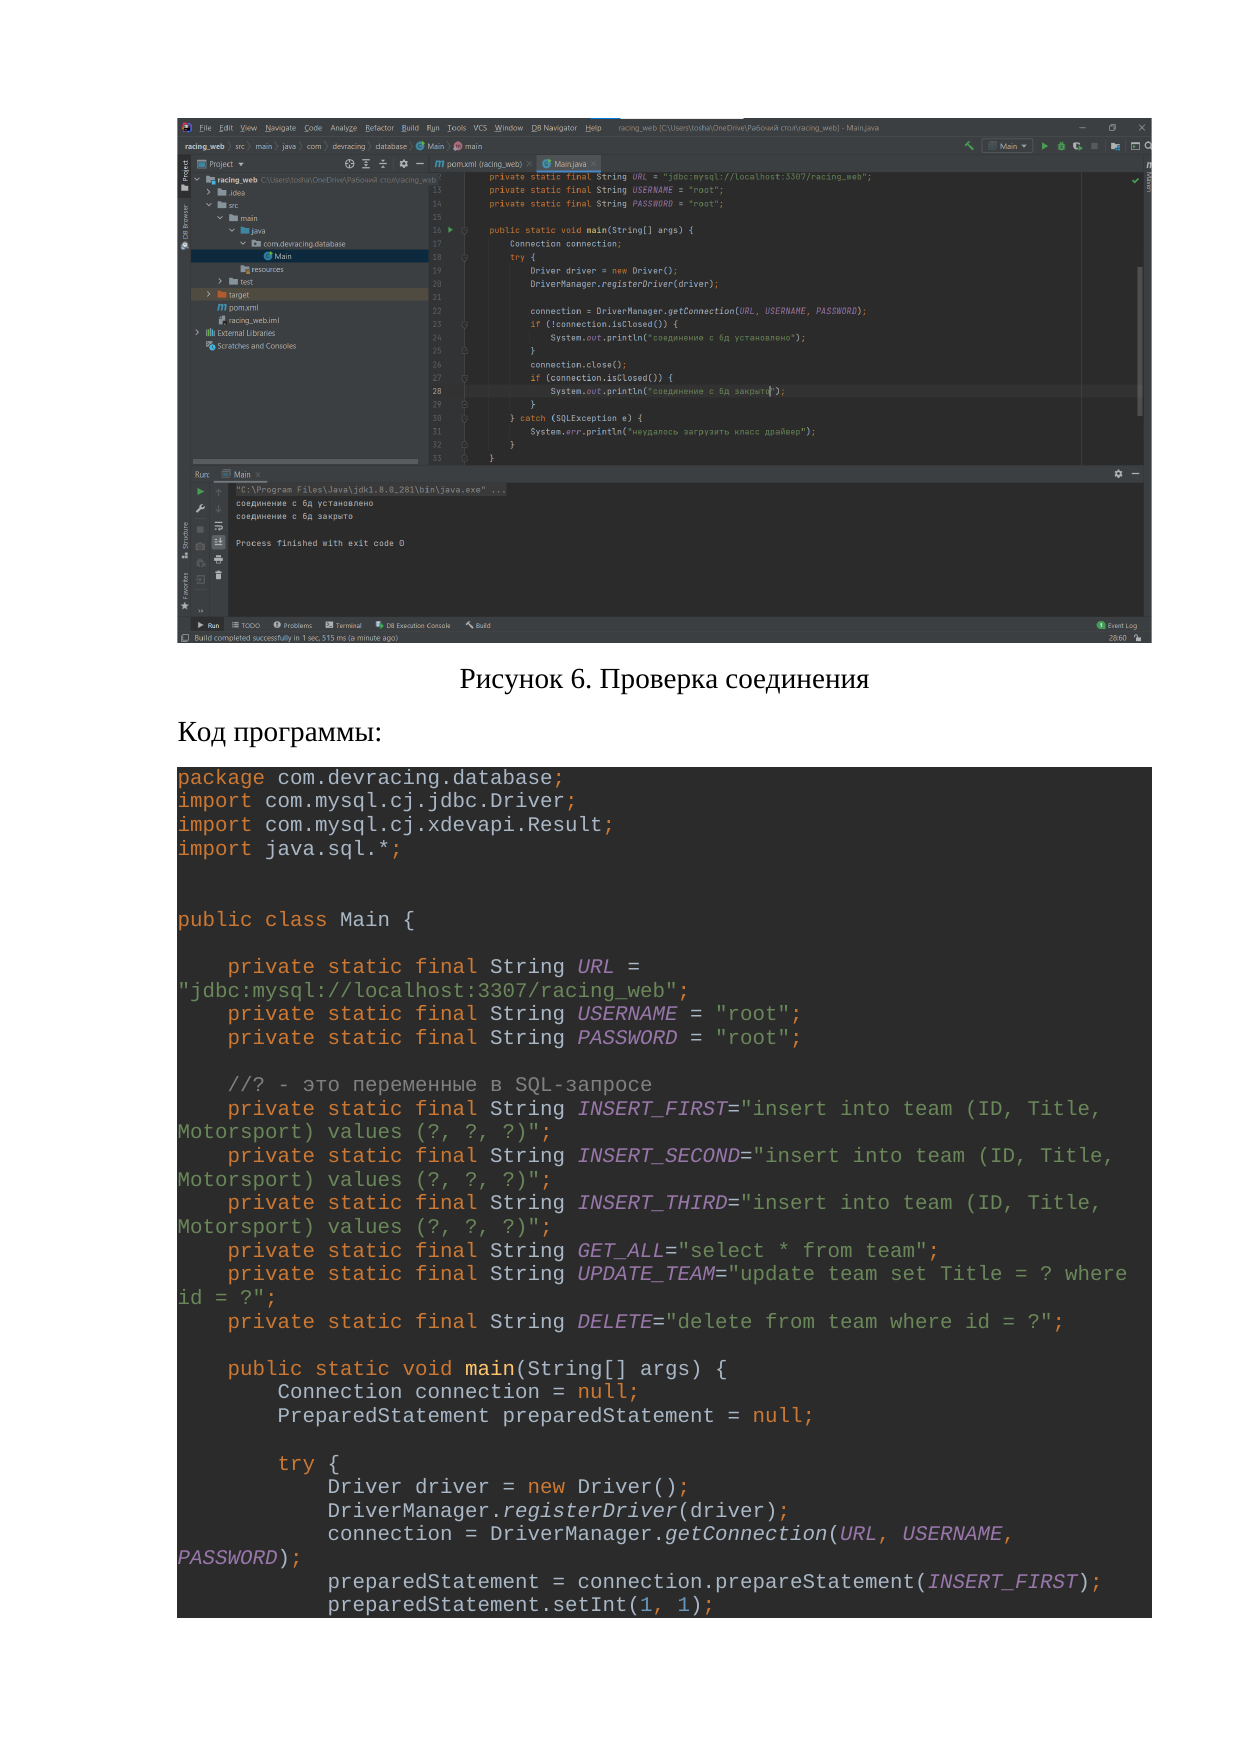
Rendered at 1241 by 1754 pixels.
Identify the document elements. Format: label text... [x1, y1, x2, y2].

text Код программы: [177, 714, 1152, 747]
text Рисунок 6. Проверка соединения [177, 661, 1152, 695]
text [177, 767, 1152, 1618]
picture [177, 118, 1152, 643]
